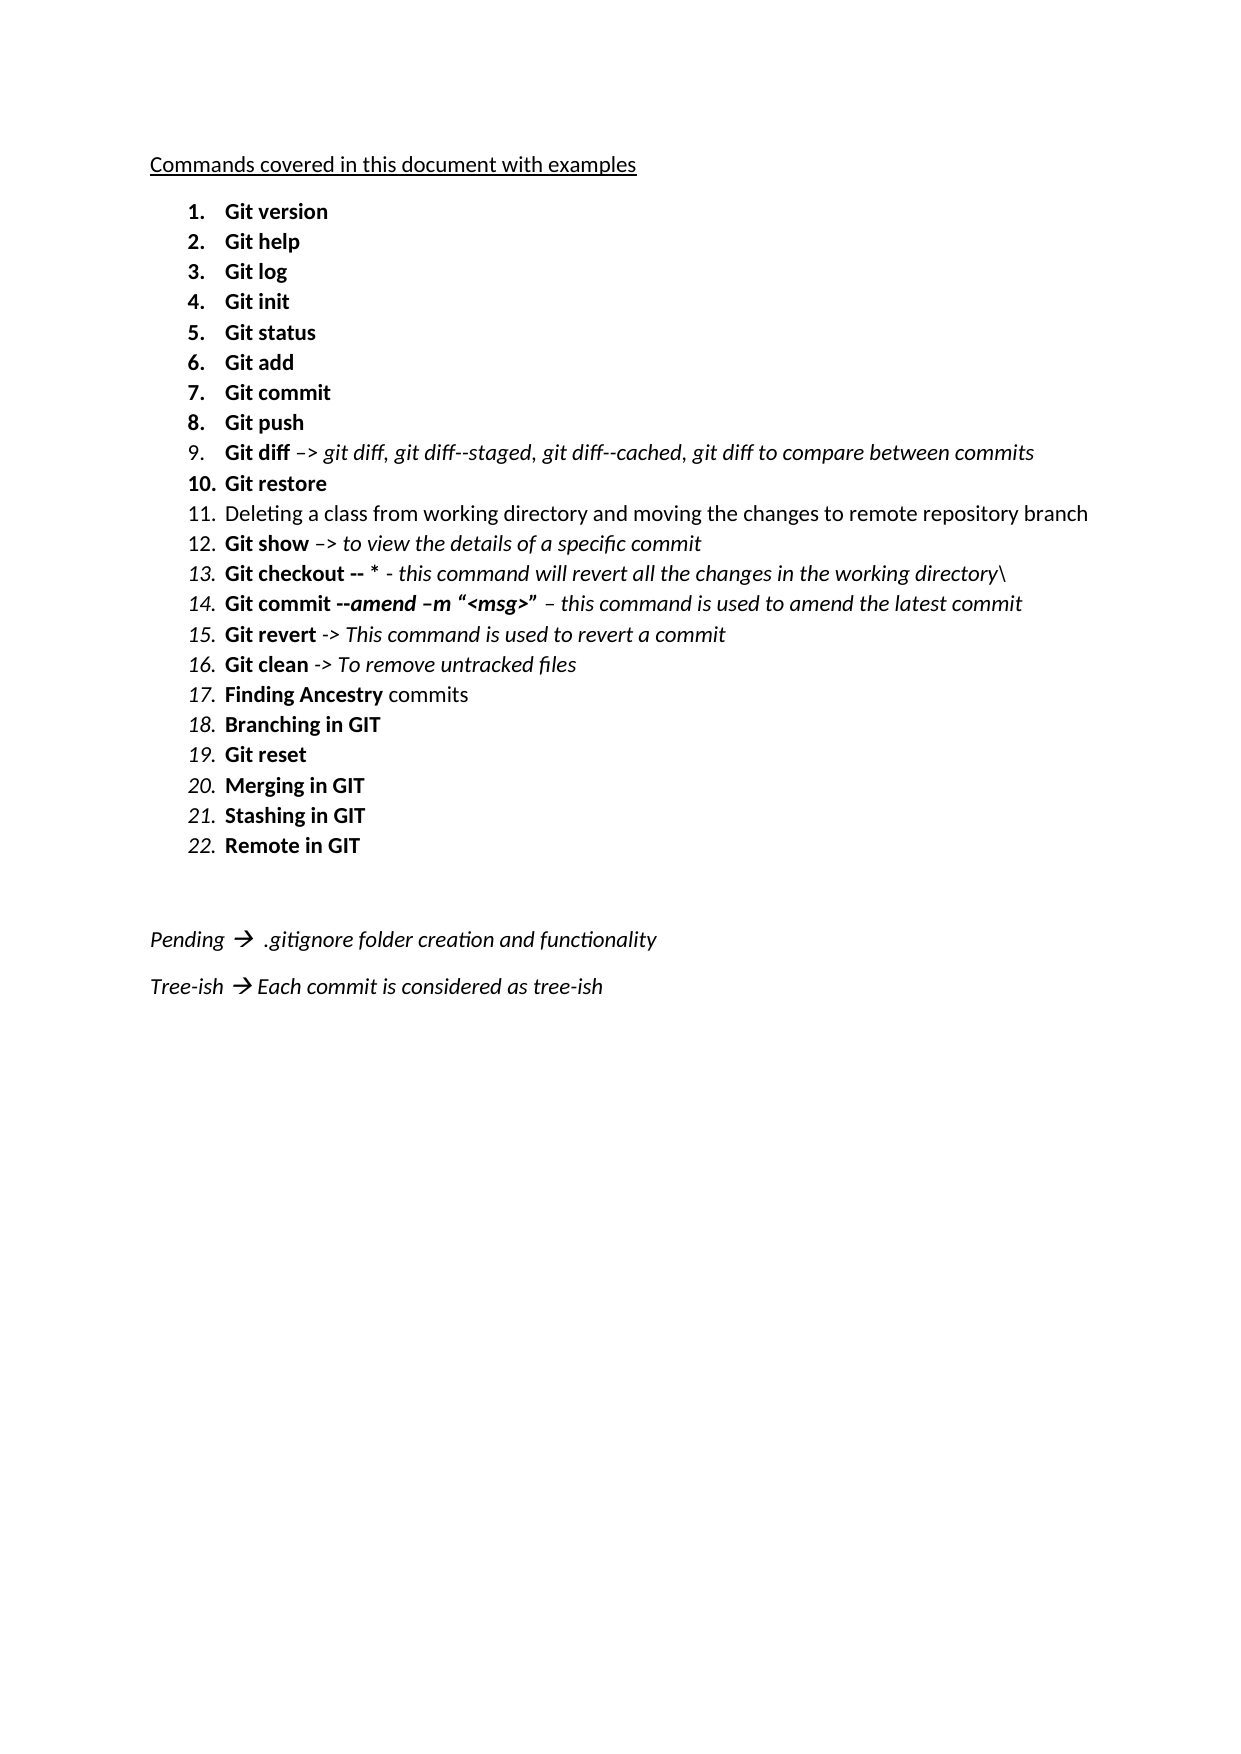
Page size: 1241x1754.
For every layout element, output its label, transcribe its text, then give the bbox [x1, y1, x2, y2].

list Branching in GIT [187, 710, 1090, 738]
list Stashing in GIT [187, 801, 1090, 829]
list Git help [187, 227, 1090, 255]
list Git checkout -- * - this command will revert all the changes in the working directory\ [187, 559, 1090, 587]
list Merging in GIT [187, 771, 1090, 799]
list Git add [187, 348, 1090, 376]
list Git status [187, 318, 1090, 346]
list Git log [187, 257, 1090, 285]
list Git reset [187, 741, 1090, 769]
list Git show –> to view the details of a specific commit [187, 529, 1090, 557]
list Git commit [187, 378, 1090, 406]
list Git commit --amend –m “<msg>” – this command is used to amend the latest commit [187, 589, 1090, 618]
list Finding Ancestry commits [187, 680, 1090, 708]
list Git restore [187, 469, 1090, 497]
list Git diff –> git diff, git diff--staged, git diff--cached, git diff to compare between commits [187, 438, 1090, 467]
list Git revert -> This command is used to revert a commit [187, 620, 1090, 648]
text Pending .gitignore folder creation and functionality [150, 925, 1090, 953]
list Git clean -> To remove untracked files [187, 650, 1090, 678]
list Remote in GIT [187, 831, 1090, 859]
list Git version [187, 197, 1090, 225]
list Git init [187, 287, 1090, 316]
list Deleting a class from working directory and moving the changes to remote repository branch [187, 499, 1090, 527]
list Git push [187, 408, 1090, 436]
text Commands covered in this document with examples [150, 150, 1090, 178]
text Tree-ish Each commit is considered as tree-ish [150, 972, 1090, 1000]
